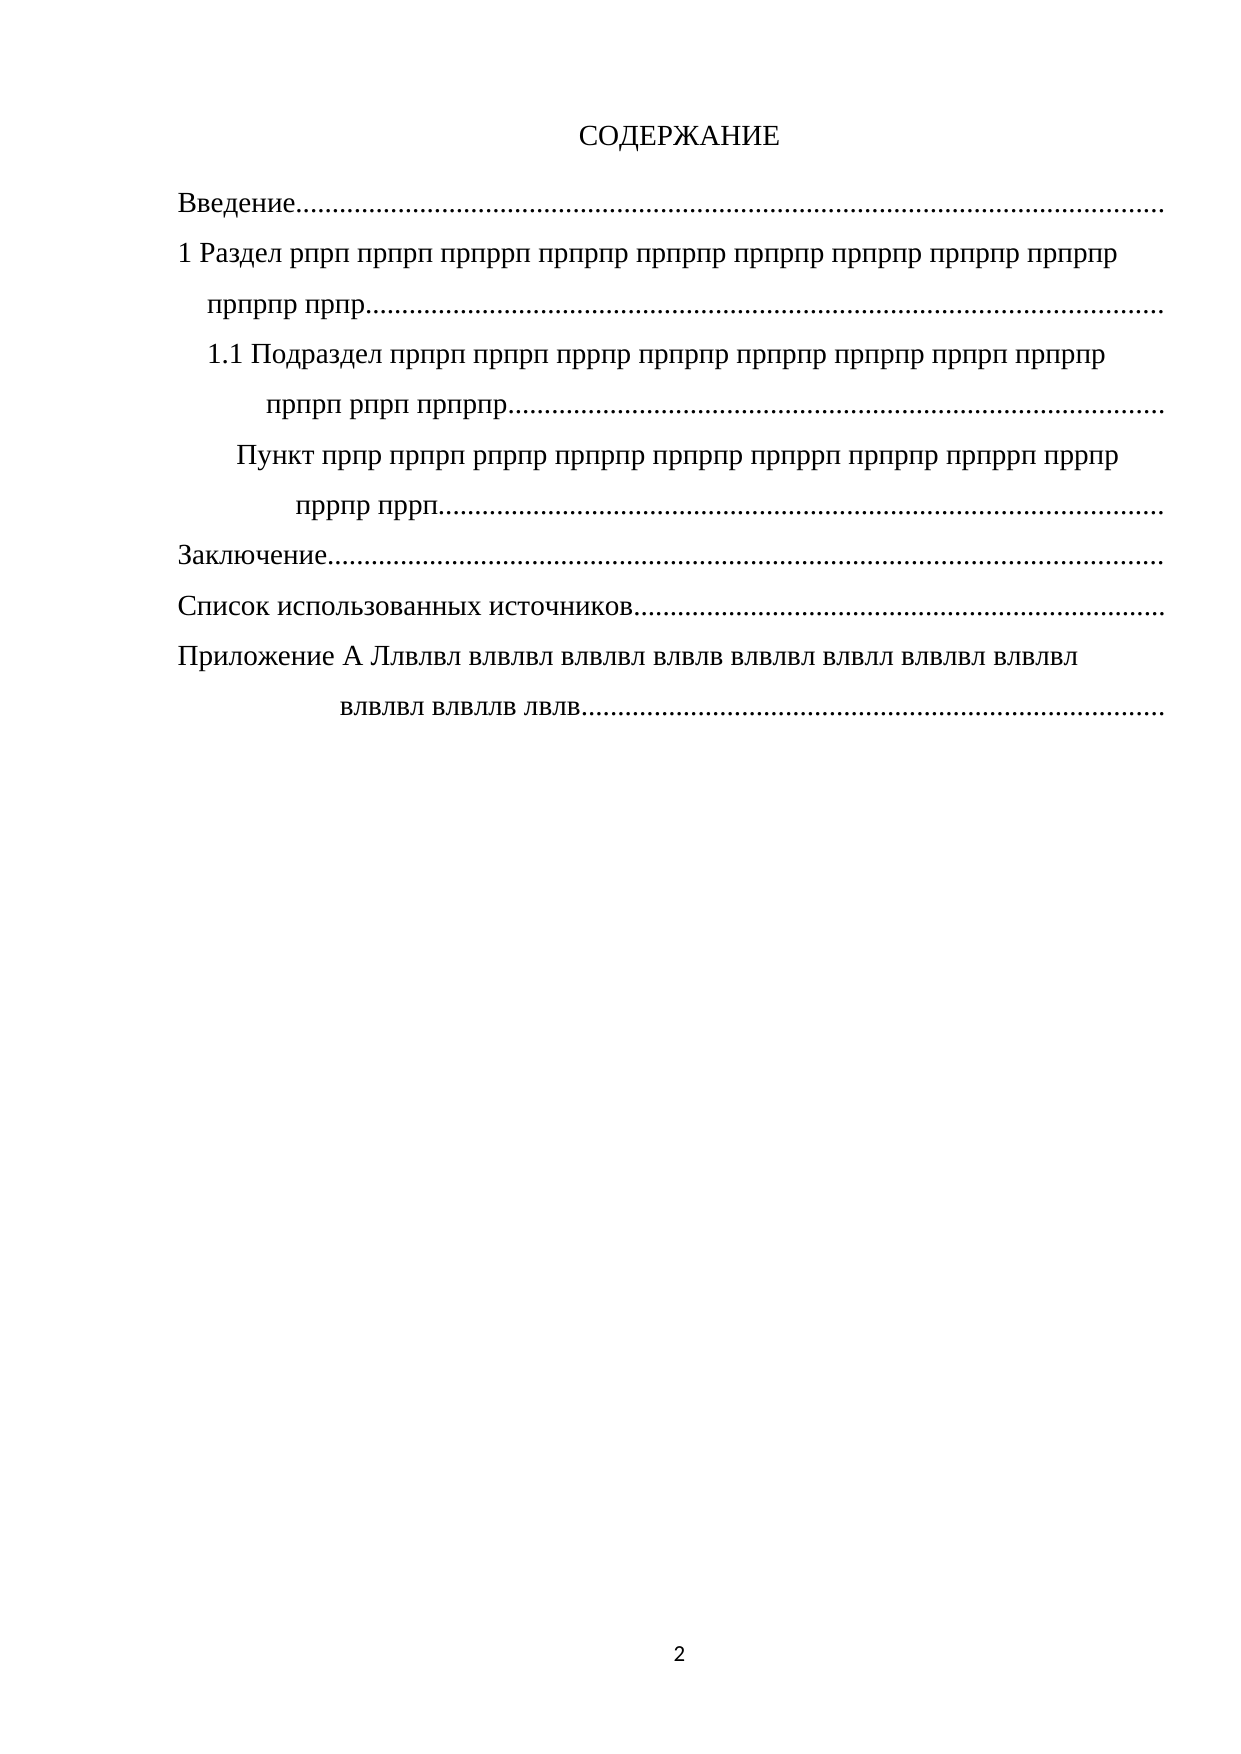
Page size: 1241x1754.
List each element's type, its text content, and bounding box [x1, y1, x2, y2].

text Введение 3 [177, 185, 1122, 219]
text Заключение 4 [177, 537, 1122, 571]
text 1 Раздел рпрп прпрп прпррп прпрпр прпрпр прпрпр прпрпр прпрпр прпрпр прпрпр прпр 3 [177, 236, 1122, 319]
text Список использованных источников 5 [177, 588, 1122, 621]
text Приложение А Ллвлвл влвлвл влвлвл влвлв влвлвл влвлл влвлвл влвлвл влвлвл влвллв лвлв 6 [177, 638, 1122, 722]
text 1.1 Подраздел прпрп прпрп пррпр прпрпр прпрпр прпрпр прпрп прпрпр прпрп рпрп прпрпр 3 [207, 336, 1122, 420]
text Содержание [177, 118, 1181, 152]
text Пункт прпр прпрп рпрпр прпрпр прпрпр прпррп прпрпр прпррп пррпр пррпр пррп 3 [236, 437, 1122, 521]
